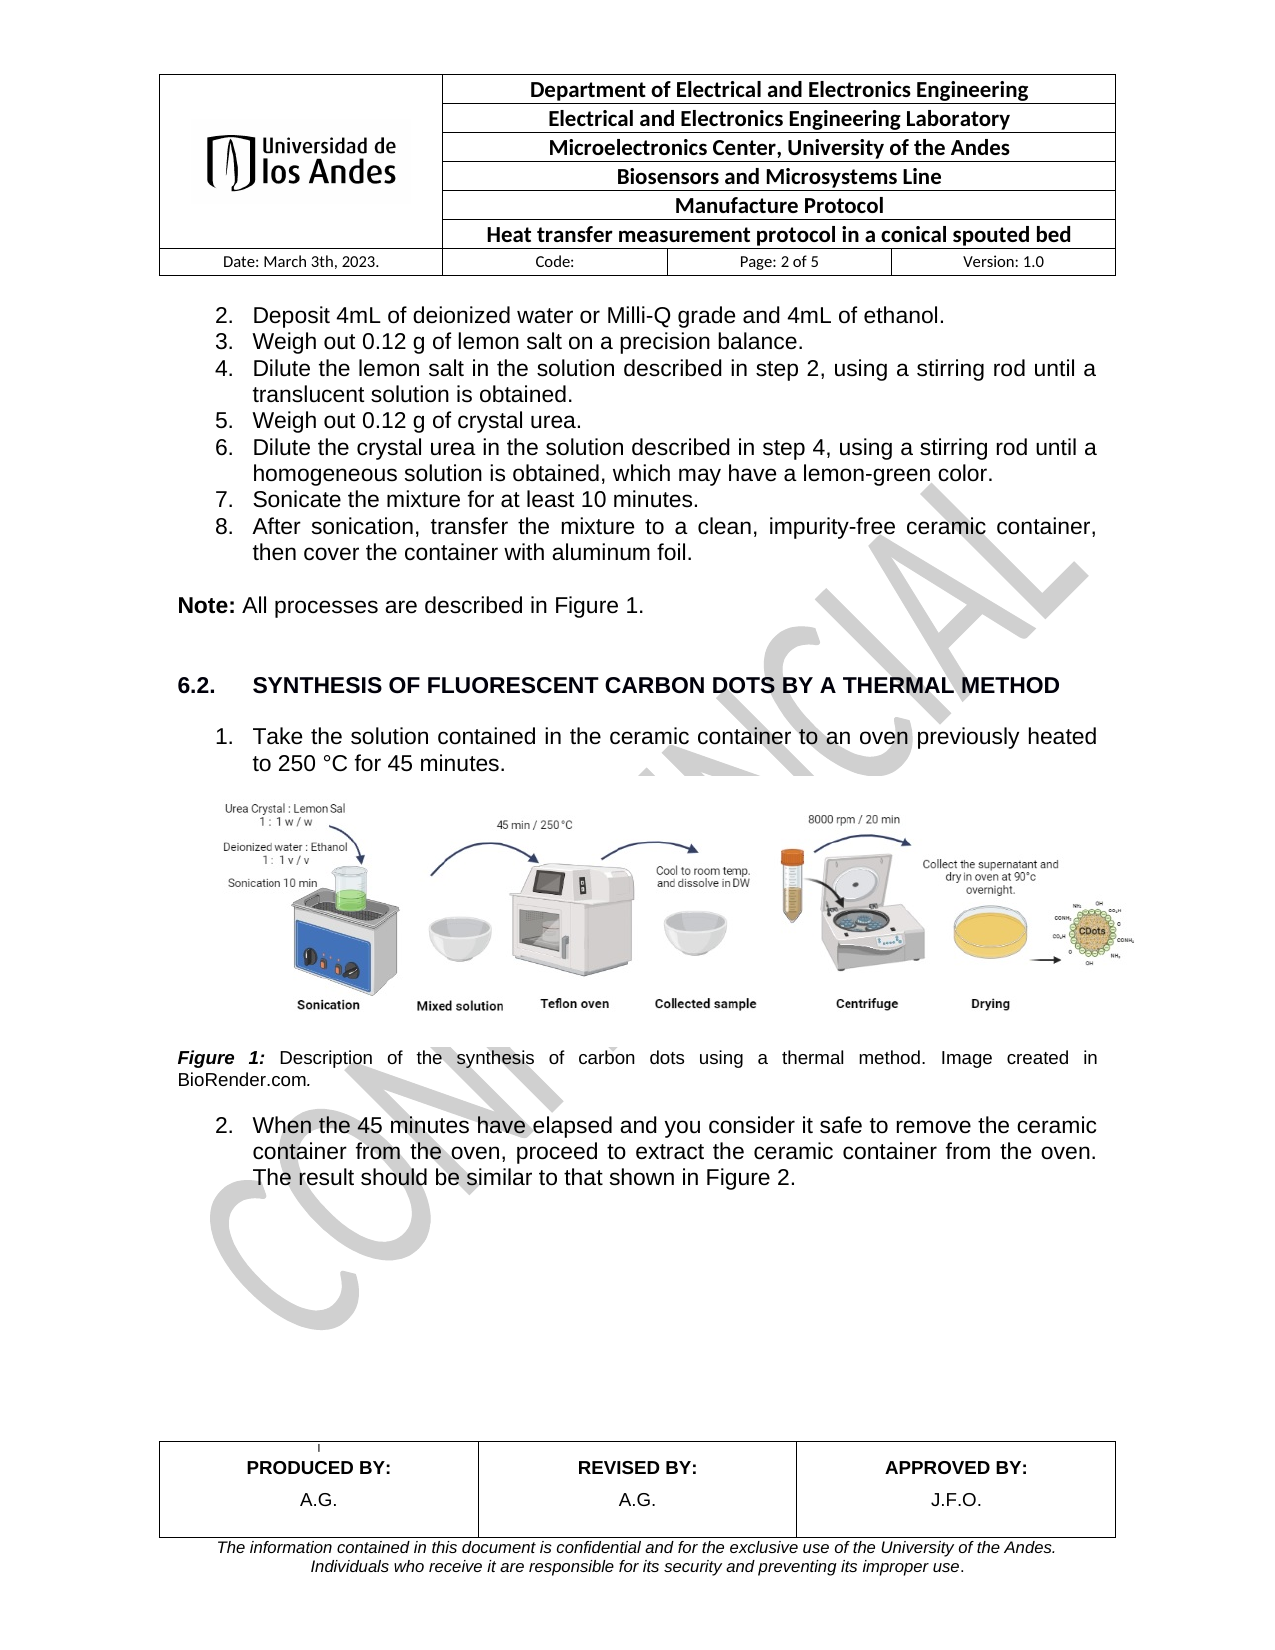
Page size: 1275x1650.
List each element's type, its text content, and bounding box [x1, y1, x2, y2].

list Sonicate the mixture for at least 10 minutes. [215, 486, 1098, 513]
picture [214, 776, 1136, 1047]
list When the 45 minutes have elapsed and you consider it safe to remove the ceramic container from the oven, proceed to extract the ceramic container from the oven. The result should be similar to that shown in Figure 2. [215, 1112, 1098, 1191]
list Weigh out 0.12 g of lemon salt on a precision balance. [215, 328, 1098, 354]
text Figure 1: Description of the synthesis of carbon dots using a thermal method. Image created in BioRender.com. [177, 1047, 1098, 1090]
list Deposit 4mL of deionized water or Milli-Q grade and 4mL of ethanol. [215, 302, 1098, 328]
list Dilute the crystal urea in the solution described in step 4, using a stirring rod until a homogeneous solution is obtained, which may have a lemon-green color. [215, 434, 1098, 486]
text Note: All processes are described in Figure 1. [177, 592, 1098, 618]
list Weigh out 0.12 g of crystal urea. [215, 407, 1098, 434]
list Take the solution contained in the ceramic container to an oven previously heated to 250 °C for 45 minutes. [215, 723, 1098, 776]
subtitle SYNTHESIS OF FLUORESCENT CARBON DOTS BY A THERMAL METHOD [177, 672, 1098, 698]
list After sonication, transfer the mixture to a clean, impurity-free ceramic container, then cover the container with aluminum foil. [215, 513, 1098, 565]
picture [191, 119, 411, 204]
list Dilute the lemon salt in the solution described in step 2, using a stirring rod until a translucent solution is obtained. [215, 354, 1098, 407]
